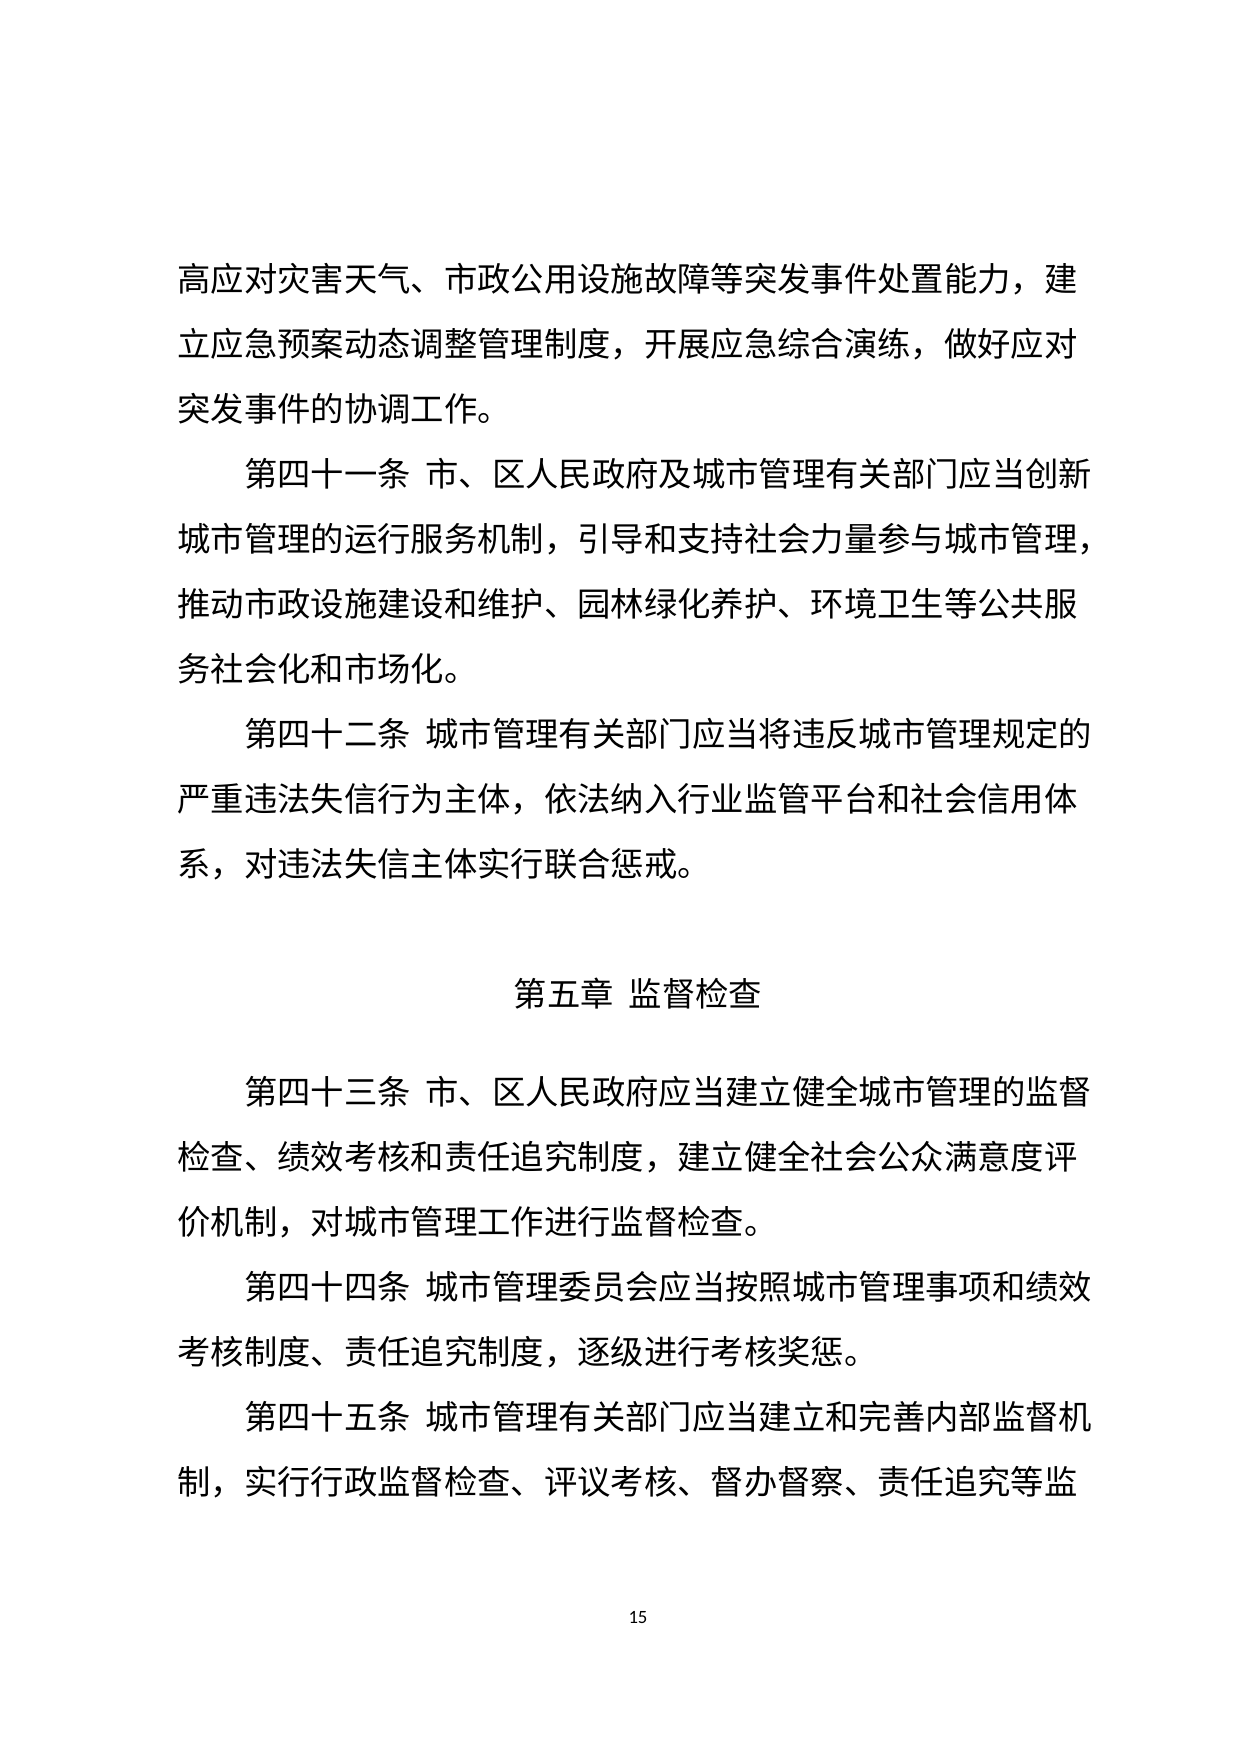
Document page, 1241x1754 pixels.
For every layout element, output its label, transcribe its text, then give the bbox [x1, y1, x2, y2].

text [177, 245, 1098, 440]
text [177, 1382, 1098, 1512]
text 第四十三条 市、区人民政府应当建立健全城市管理的监督检查、绩效考核和责任追究制度，建立健全社会公众满意度评价机制，对城市管理工作进行监督检查。 [177, 1057, 1098, 1252]
text 第四十二条 城市管理有关部门应当将违反城市管理规定的严重违法失信行为主体，依法纳入行业监管平台和社会信用体系，对违法失信主体实行联合惩戒。 [177, 700, 1098, 895]
text 第四十四条 城市管理委员会应当按照城市管理事项和绩效考核制度、责任追究制度，逐级进行考核奖惩。 [177, 1252, 1098, 1382]
text 第五章 监督检查 [177, 960, 1098, 1025]
text 第四十一条 市、区人民政府及城市管理有关部门应当创新城市管理的运行服务机制，引导和支持社会力量参与城市管理，推动市政设施建设和维护、园林绿化养护、环境卫生等公共服务社会化和市场化。 [177, 440, 1098, 700]
